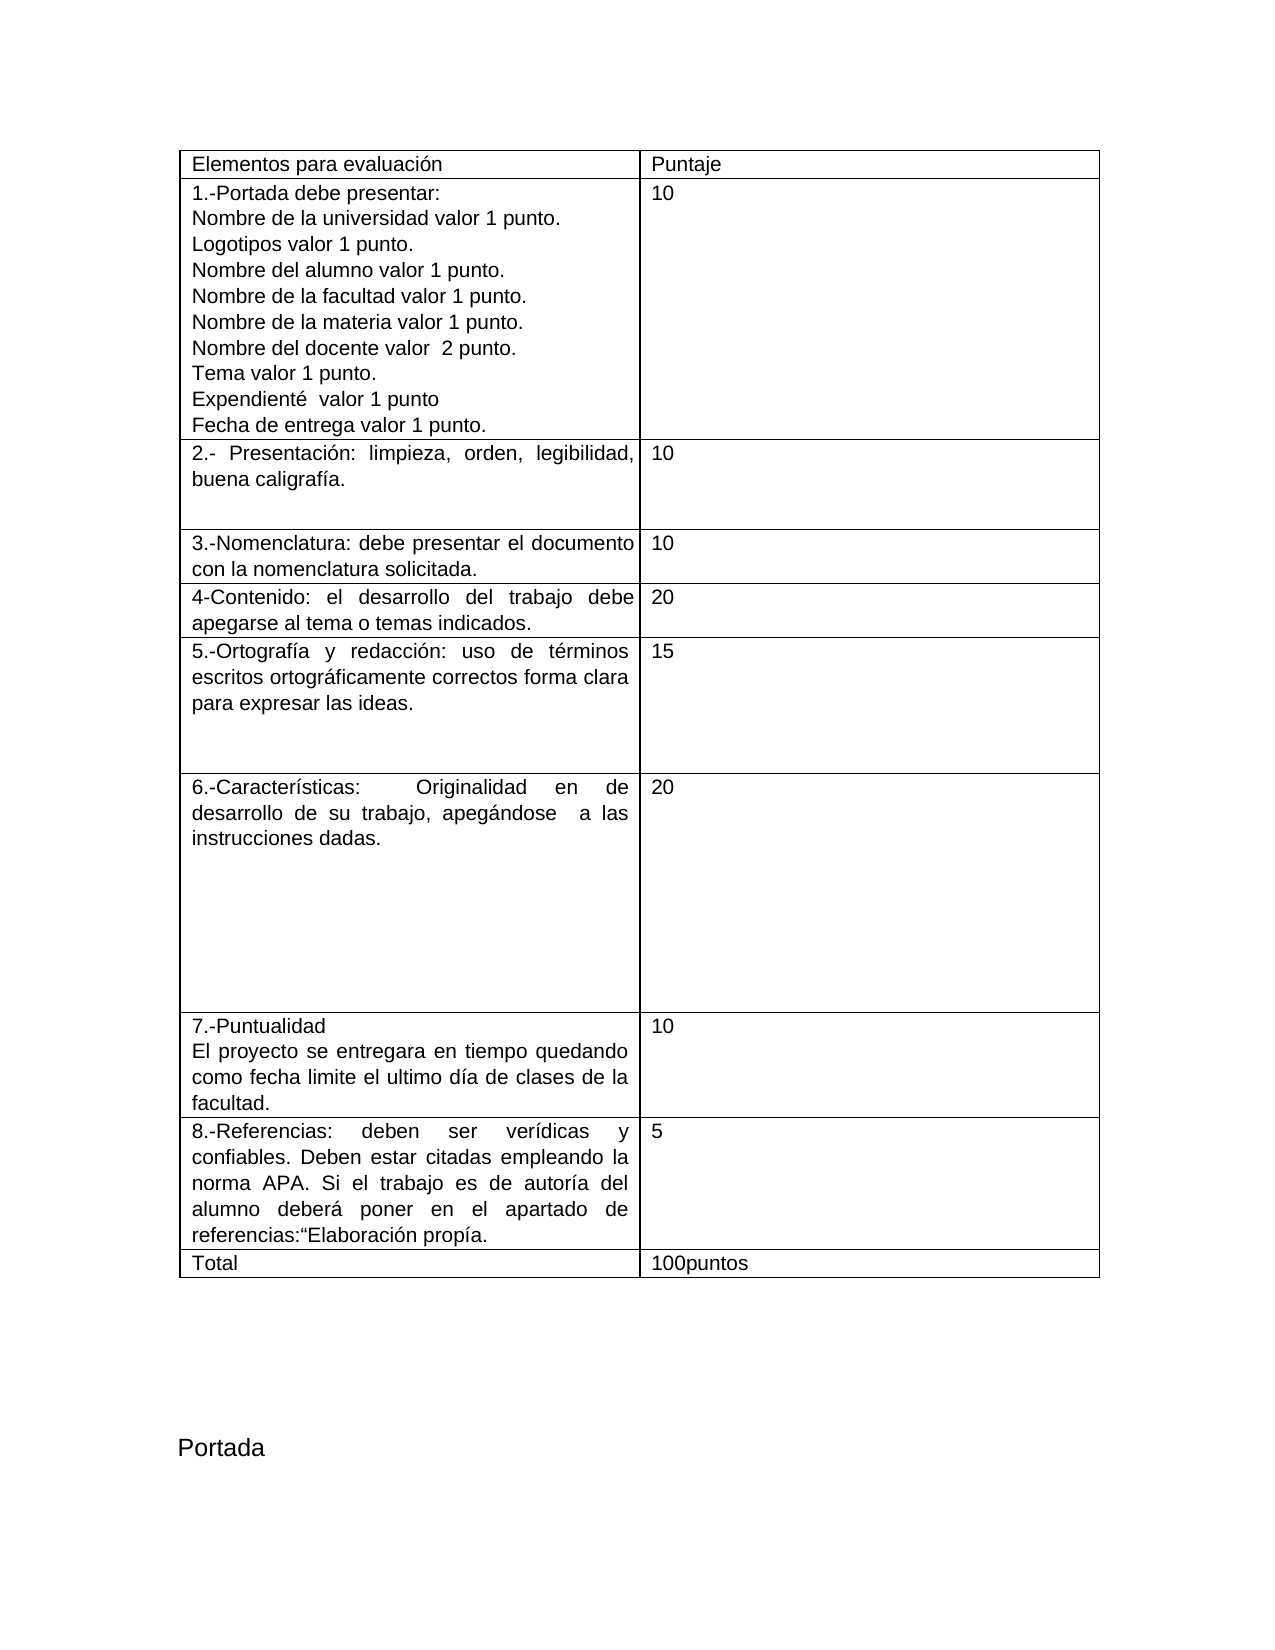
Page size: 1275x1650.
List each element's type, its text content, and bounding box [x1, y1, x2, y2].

table_cell 3.-Nomenclatura: debe presentar el documento con la nomenclatura solicitada. [181, 530, 639, 583]
table_cell 1.-Portada debe presentar: Nombre de la universidad valor 1 punto. Logotipos valor 1 punto. Nombre del alumno valor 1 punto. Nombre de la facultad valor 1 punto. Nombre de la materia valor 1 punto. Nombre del docente valor 2 punto. Tema valor 1 punto. Expendienté valor 1 punto Fecha de entrega valor 1 punto. [181, 179, 639, 439]
table_cell 10 [641, 1013, 1099, 1117]
table_cell 5 [641, 1118, 1099, 1249]
table_cell 20 [641, 584, 1099, 637]
table_cell 100puntos [641, 1250, 1099, 1277]
table_cell 8.-Referencias: deben ser verídicas y confiables. Deben estar citadas empleando la norma APA. Si el trabajo es de autoría del alumno deberá poner en el apartado de referencias:“Elaboración propía. [181, 1118, 639, 1249]
table_cell 10 [641, 530, 1099, 583]
table_cell 6.-Características: Originalidad en de desarrollo de su trabajo, apegándose a las instrucciones dadas. [181, 774, 639, 1012]
table_cell 15 [641, 638, 1099, 773]
table_cell 10 [641, 440, 1099, 529]
table_cell 5.-Ortografía y redacción: uso de términos escritos ortográficamente correctos forma clara para expresar las ideas. [181, 638, 639, 773]
table_cell 2.- Presentación: limpieza, orden, legibilidad, buena caligrafía. [181, 440, 639, 529]
table_cell 7.-Puntualidad El proyecto se entregara en tiempo quedando como fecha limite el ultimo día de clases de la facultad. [181, 1013, 639, 1117]
table_header Puntaje [641, 151, 1099, 178]
table_header Elementos para evaluación [181, 151, 639, 178]
table_cell Total [181, 1250, 639, 1277]
table_cell 10 [641, 179, 1099, 439]
text Portada [177, 1433, 1161, 1462]
table_cell 4-Contenido: el desarrollo del trabajo debe apegarse al tema o temas indicados. [181, 584, 639, 637]
table_cell 20 [641, 774, 1099, 1012]
